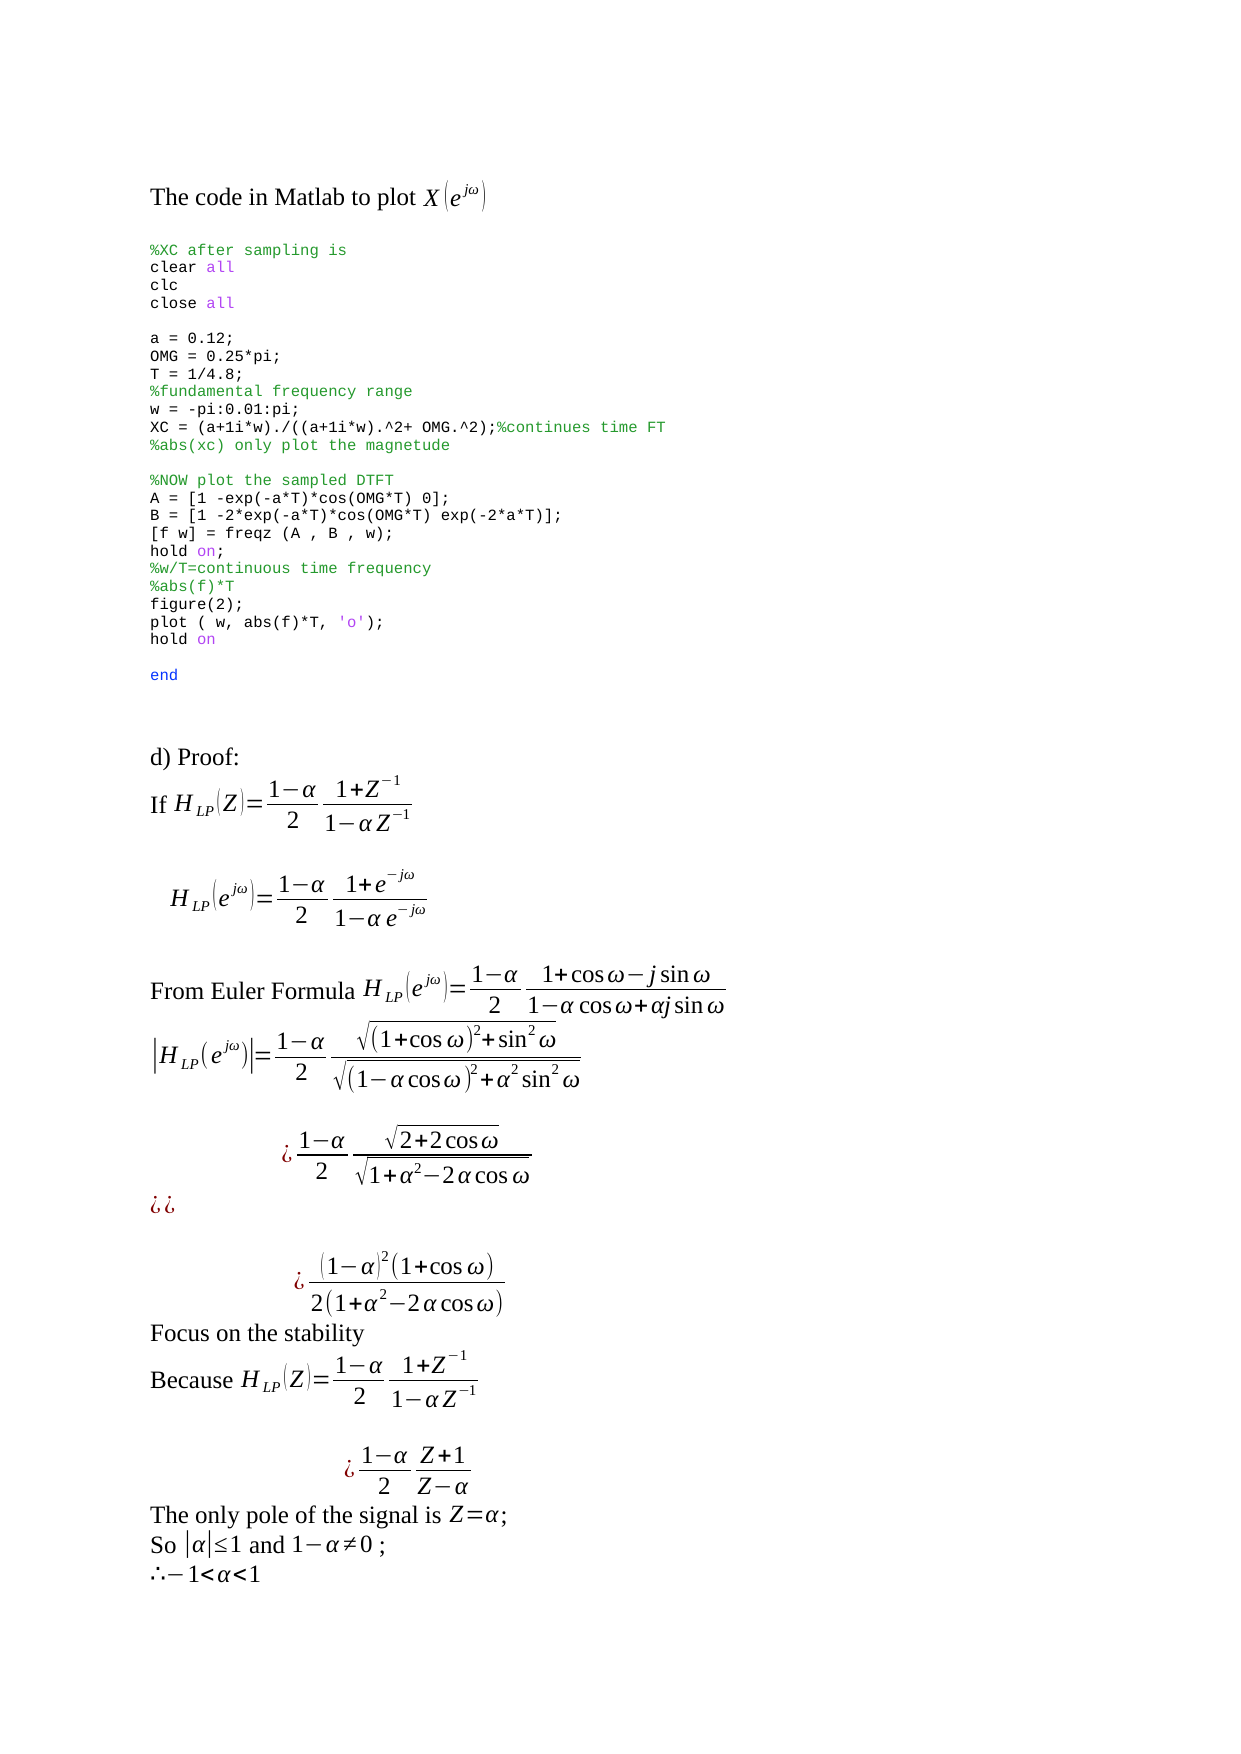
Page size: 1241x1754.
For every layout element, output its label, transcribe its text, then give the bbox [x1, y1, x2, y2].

text Focus on the stability [150, 1318, 1090, 1347]
text The code in Matlab to plot [150, 179, 1090, 213]
text a = 0.12; [150, 331, 1090, 348]
text So and ; [150, 1529, 1090, 1560]
text Because [150, 1347, 1090, 1413]
text %NOW plot the sampled DTFT [150, 472, 1090, 490]
text hold on; [150, 543, 1090, 561]
text If [150, 771, 1090, 837]
text close all [150, 295, 1090, 313]
text OMG = 0.25*pi; [150, 348, 1090, 366]
text [f w] = freqz (A , B , w); [150, 525, 1090, 543]
text %XC after sampling is [150, 242, 1090, 260]
text The only pole of the signal is ; [150, 1501, 1090, 1529]
text %fundamental frequency range [150, 384, 1090, 401]
text B = [1 -2*exp(-a*T)*cos(OMG*T) exp(-2*a*T)]; [150, 508, 1090, 525]
text T = 1/4.8; [150, 366, 1090, 384]
text d) Proof: [150, 742, 1090, 771]
text end [150, 667, 1090, 685]
text From Euler Formula [150, 961, 1090, 1019]
text figure(2); [150, 596, 1090, 614]
text clc [150, 277, 1090, 295]
text clear all [150, 260, 1090, 277]
text hold on [150, 632, 1090, 649]
text XC = (a+1i*w)./((a+1i*w).^2+ OMG.^2);%continues time FT [150, 419, 1090, 437]
text w = -pi:0.01:pi; [150, 401, 1090, 419]
text A = [1 -exp(-a*T)*cos(OMG*T) 0]; [150, 490, 1090, 508]
text plot ( w, abs(f)*T, 'o'); [150, 614, 1090, 632]
text %w/T=continuous time frequency [150, 561, 1090, 578]
text %abs(xc) only plot the magnetude [150, 437, 1090, 454]
text %abs(f)*T [150, 578, 1090, 596]
